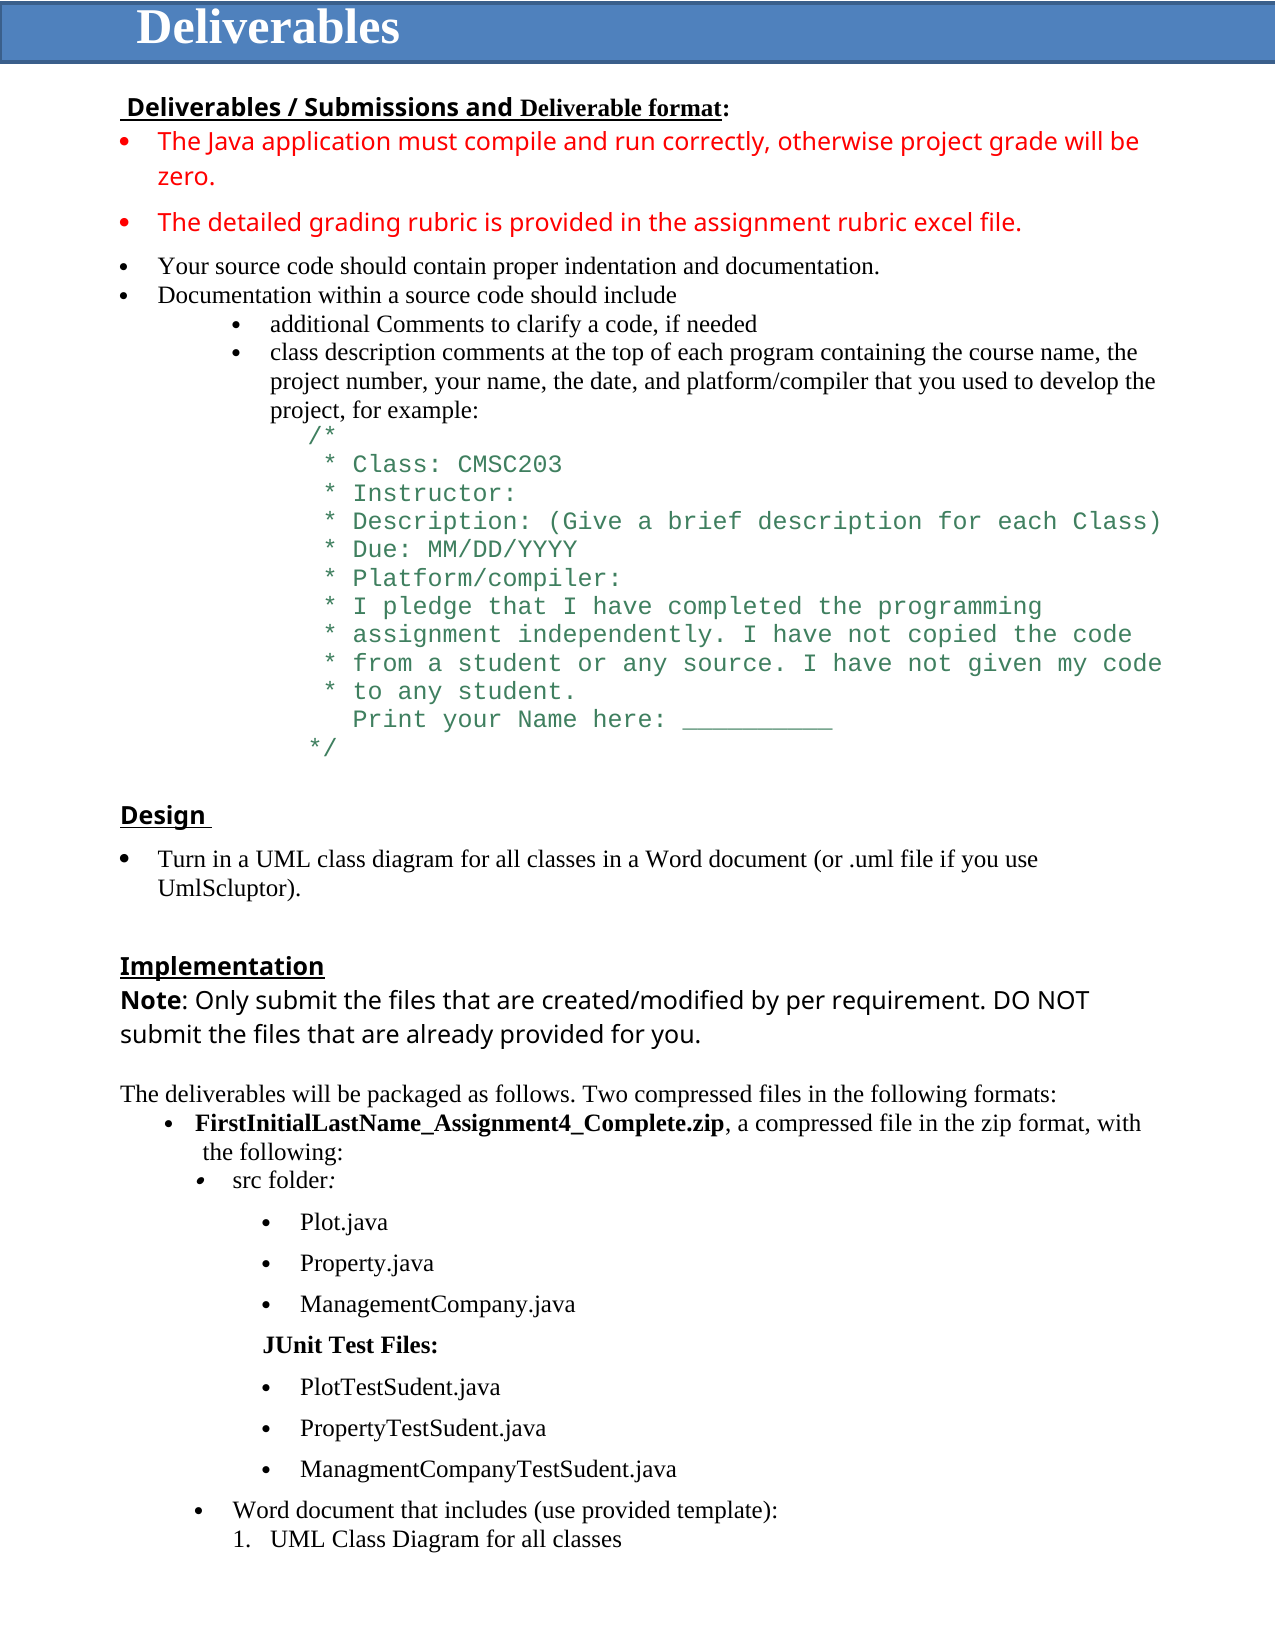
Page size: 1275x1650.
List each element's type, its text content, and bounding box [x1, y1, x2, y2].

list additional Comments to clarify a code, if needed [232, 309, 1170, 337]
text * Class: CMSC203 [307, 452, 1170, 480]
list Your source code should contain proper indentation and documentation. [120, 251, 1170, 280]
text * Due: MM/DD/YYYY [307, 537, 1170, 565]
text * Platform/compiler: [307, 565, 1170, 594]
text * to any student. [307, 679, 1170, 707]
list src folder: [195, 1166, 1170, 1194]
text * from a student or any source. I have not given my code [307, 650, 1170, 679]
list ManagementCompany.java [262, 1289, 1170, 1318]
list FirstInitialLastName_Assignment4_Complete.zip, a compressed file in the zip format, with the following: [165, 1108, 1170, 1166]
list Word document that includes (use provided template): [195, 1496, 1170, 1524]
list Documentation within a source code should include [120, 280, 1170, 309]
list Turn in a UML class diagram for all classes in a Word document (or .uml file if you use UmlScluptor). [120, 844, 1170, 902]
text */ [307, 735, 1170, 764]
text Note: Only submit the files that are created/modified by per requirement. DO NOT submit the files that are already provided for you. [120, 982, 1170, 1051]
text JUnit Test Files: [262, 1331, 1170, 1359]
list Property.java [262, 1248, 1170, 1277]
text * assignment independently. I have not copied the code [307, 622, 1170, 650]
text Design [120, 798, 1170, 832]
text The deliverables will be packaged as follows. Two compressed files in the following formats: [120, 1079, 1170, 1108]
list class description comments at the top of each program containing the course name, the project number, your name, the date, and platform/compiler that you used to develop the project, for example: [232, 337, 1170, 424]
list UML Class Diagram for all classes [232, 1524, 1170, 1553]
list PropertyTestSudent.java [262, 1413, 1170, 1442]
list ManagmentCompanyTestSudent.java [262, 1454, 1170, 1483]
list The Java application must compile and run correctly, otherwise project grade will be zero. [120, 124, 1170, 192]
list PlotTestSudent.java [262, 1372, 1170, 1401]
text Print your Name here: __________ [307, 707, 1170, 735]
text /* [307, 424, 1170, 452]
text * Instructor: [307, 480, 1170, 509]
text * Description: (Give a brief description for each Class) [307, 509, 1170, 537]
text * I pledge that I have completed the programming [307, 594, 1170, 622]
text Implementation [120, 948, 1170, 982]
list The detailed grading rubric is provided in the assignment rubric excel file. [120, 205, 1170, 239]
list Plot.java [262, 1207, 1170, 1236]
